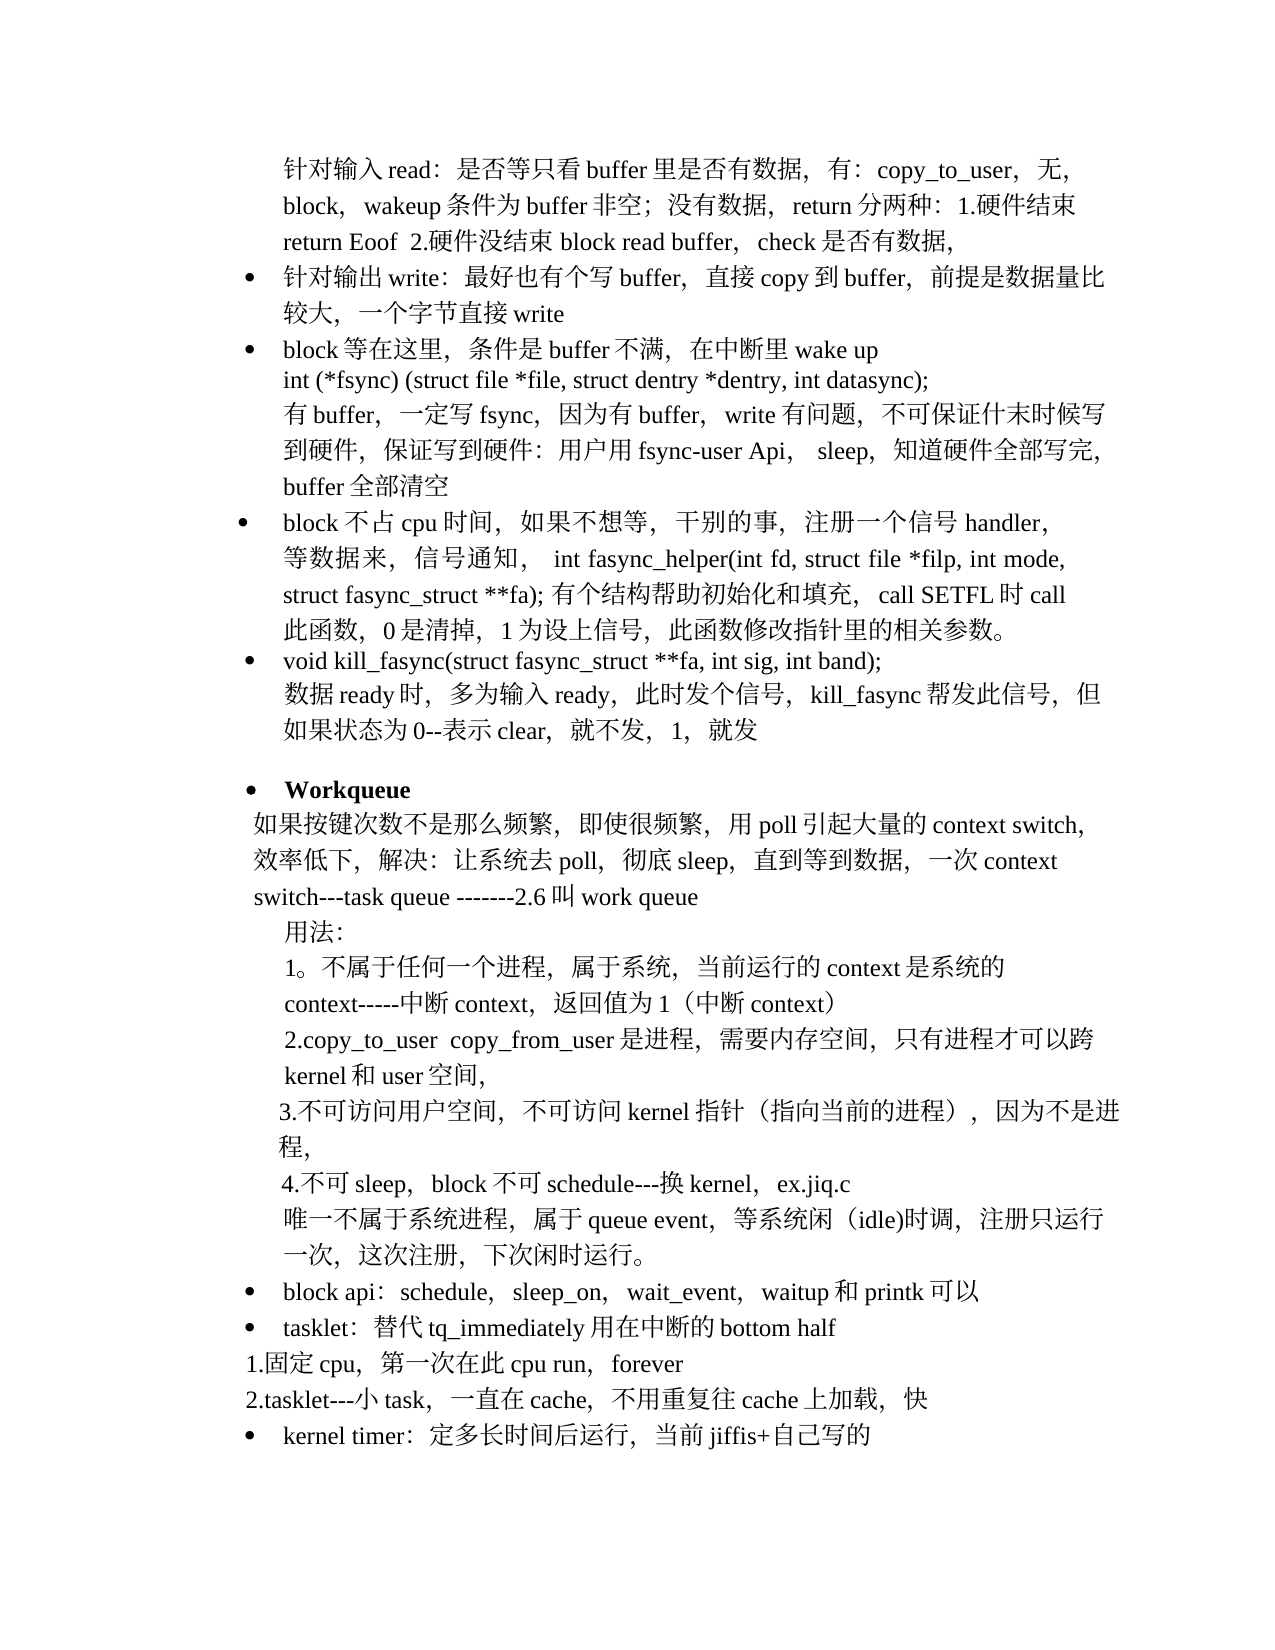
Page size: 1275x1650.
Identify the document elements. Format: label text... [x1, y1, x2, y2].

text 1。不属于任何一个进程，属于系统，当前运行的context是系统的context-----中断context，返回值为1（中断context） [284, 948, 1125, 1020]
list block不占cpu时间，如果不想等，干别的事，注册一个信号handler， 等数据来，信号通知， int fasync_helper(int fd, struct file *filp, int mode, struct fasync_struct **fa); 有个结构帮助初始化和填充，call SETFL时call此函数，0是清掉，1为设上信号，此函数修改指针里的相关参数。 [239, 502, 1066, 646]
text 有buffer，一定写fsync，因为有buffer，write有问题，不可保证什末时候写到硬件，保证写到硬件：用户用fsync-user Api， sleep，知道硬件全部写完，buffer全部清空 [283, 394, 1125, 502]
text 如果按键次数不是那么频繁，即使很频繁，用poll引起大量的context switch，效率低下，解决：让系统去poll，彻底sleep，直到等到数据，一次context switch---task queue -------2.6叫work queue [253, 804, 1125, 912]
text 3.不可访问用户空间，不可访问kernel指针（指向当前的进程），因为不是进 程， [278, 1092, 1125, 1164]
list tasklet：替代tq_immediately用在中断的bottom half [245, 1307, 1125, 1343]
text 用法： [209, 912, 1125, 948]
text 1.固定cpu，第一次在此cpu run，forever [229, 1343, 1125, 1379]
text 数据ready时，多为输入ready，此时发个信号，kill_fasync帮发此信号，但如果状态为0--表示clear，就不发，1，就发 [283, 675, 1125, 747]
text 针对输入read：是否等只看buffer里是否有数据，有：copy_to_user，无，block，wakeup条件为buffer非空；没有数据，return分两种：1.硬件结束return Eoof 2.硬件没结束 block read buffer，check是否有数据， [283, 150, 1125, 258]
list Workqueue [247, 776, 1125, 804]
list block api：schedule，sleep_on，wait_event，waitup和printk可以 [245, 1272, 1125, 1307]
text 2.copy_to_user copy_from_user是进程，需要内存空间，只有进程才可以跨kernel和user空间， [284, 1020, 1125, 1092]
text int (*fsync) (struct file *file, struct dentry *dentry, int datasync); [229, 366, 1125, 394]
list void kill_fasync(struct fasync_struct **fa, int sig, int band); [245, 646, 1125, 675]
text 唯一不属于系统进程，属于queue event，等系统闲（idle)时调，注册只运行一次，这次注册，下次闲时运行。 [283, 1200, 1125, 1272]
text 4.不可sleep，block不可schedule---换kernel，ex.jiq.c [209, 1164, 1125, 1200]
text 2.tasklet---小task，一直在cache，不用重复往cache上加载，快 [229, 1379, 1125, 1415]
list block等在这里，条件是buffer不满，在中断里wake up [245, 330, 1125, 366]
list kernel timer：定多长时间后运行，当前jiffis+自己写的 [245, 1415, 1125, 1451]
list 针对输出write：最好也有个写buffer，直接copy到buffer，前提是数据量比较大，一个字节直接write [245, 258, 1125, 330]
